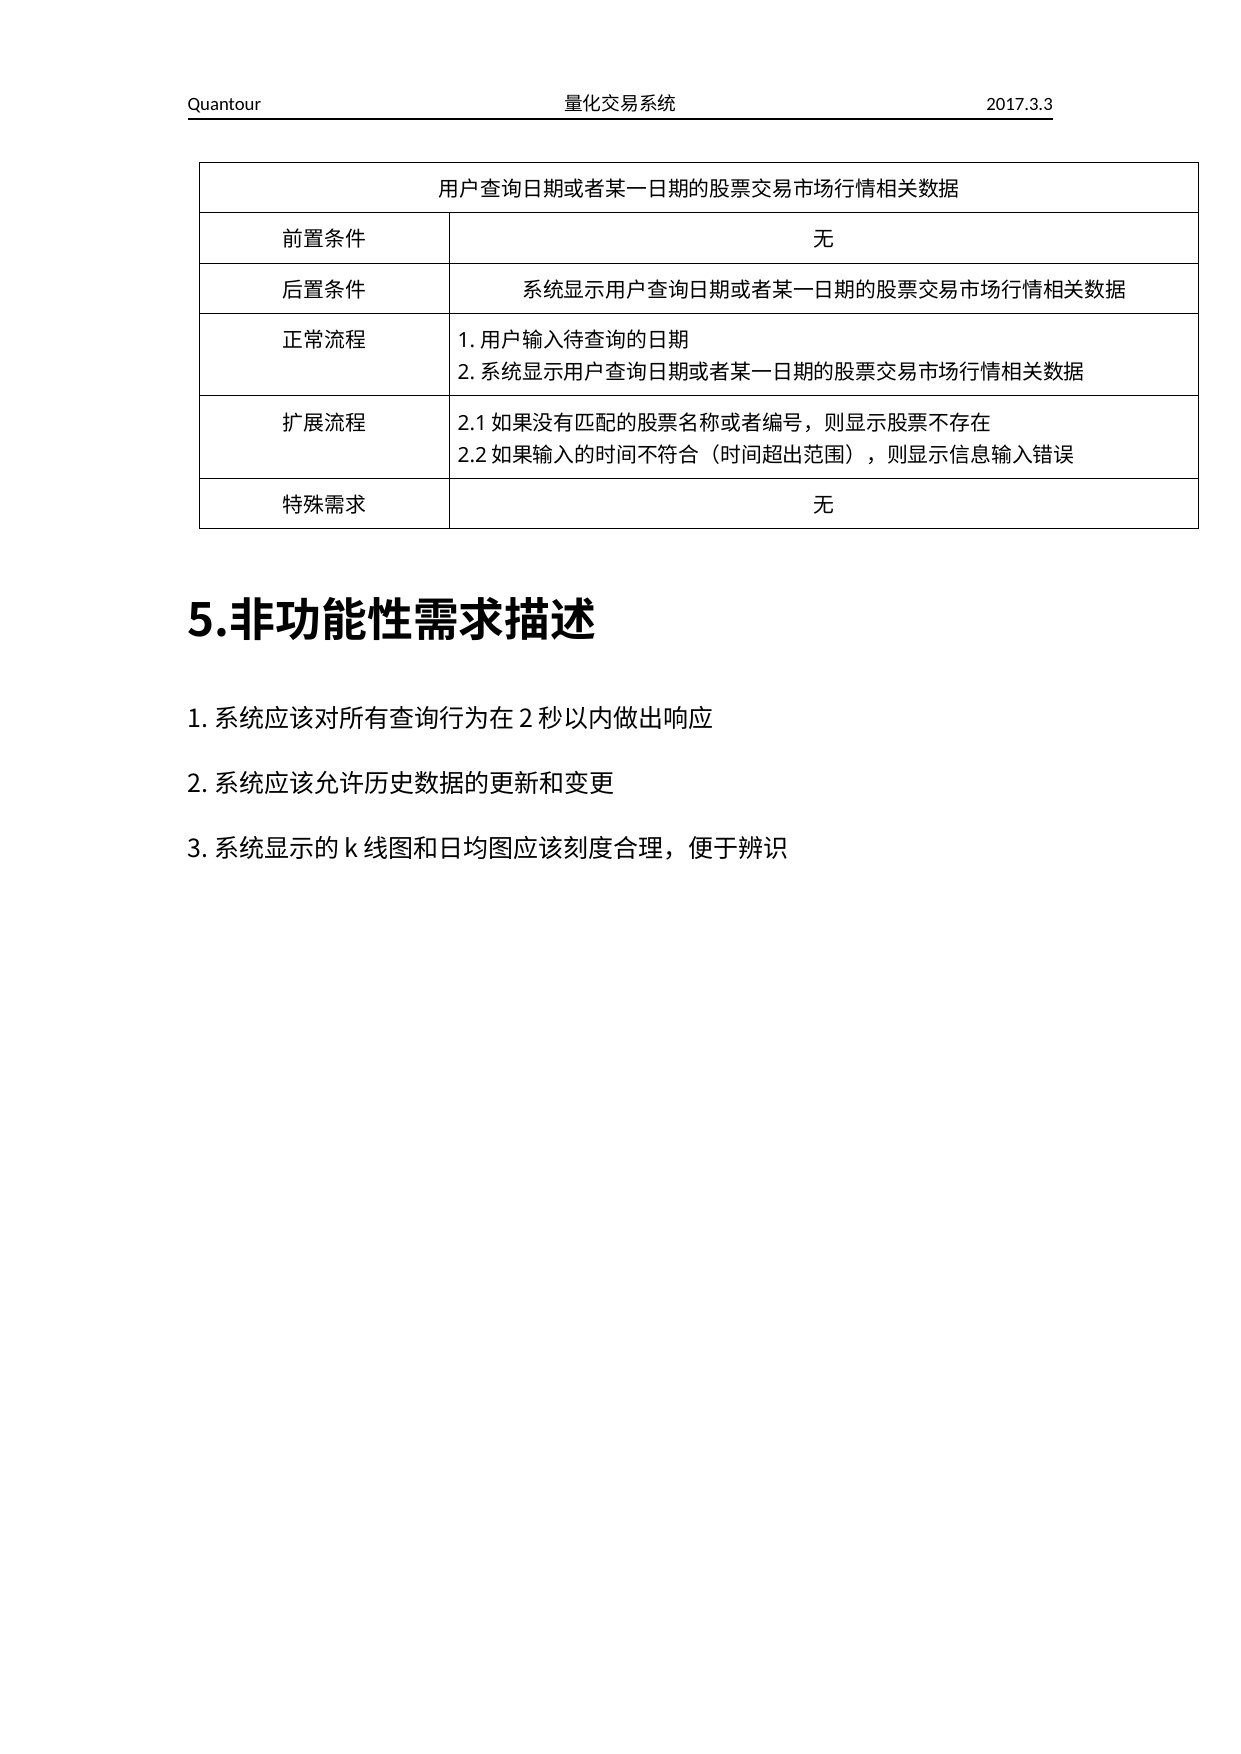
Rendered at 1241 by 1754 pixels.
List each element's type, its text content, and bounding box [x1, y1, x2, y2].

table_cell 无 [450, 479, 1198, 528]
table_cell 前置条件 [200, 213, 449, 262]
table_cell 扩展流程 [200, 396, 449, 478]
table_header 用户查询日期或者某一日期的股票交易市场行情相关数据 [200, 163, 1198, 212]
table_cell 2.1如果没有匹配的股票名称或者编号，则显示股票不存在 2.2如果输入的时间不符合（时间超出范围），则显示信息输入错误 [450, 396, 1198, 478]
table_cell 特殊需求 [200, 479, 449, 528]
text 1. 系统应该对所有查询行为在2秒以内做出响应 [187, 684, 1053, 749]
table_cell 后置条件 [200, 264, 449, 313]
table_cell 1. 用户输入待查询的日期 2. 系统显示用户查询日期或者某一日期的股票交易市场行情相关数据 [450, 314, 1198, 395]
table_cell 无 [450, 213, 1198, 262]
table_cell 系统显示用户查询日期或者某一日期的股票交易市场行情相关数据 [450, 264, 1198, 313]
text 3. 系统显示的k线图和日均图应该刻度合理，便于辨识 [187, 814, 1053, 879]
table_cell 正常流程 [200, 314, 449, 395]
text 5.非功能性需求描述 [187, 568, 1053, 666]
text 2. 系统应该允许历史数据的更新和变更 [187, 749, 1053, 814]
